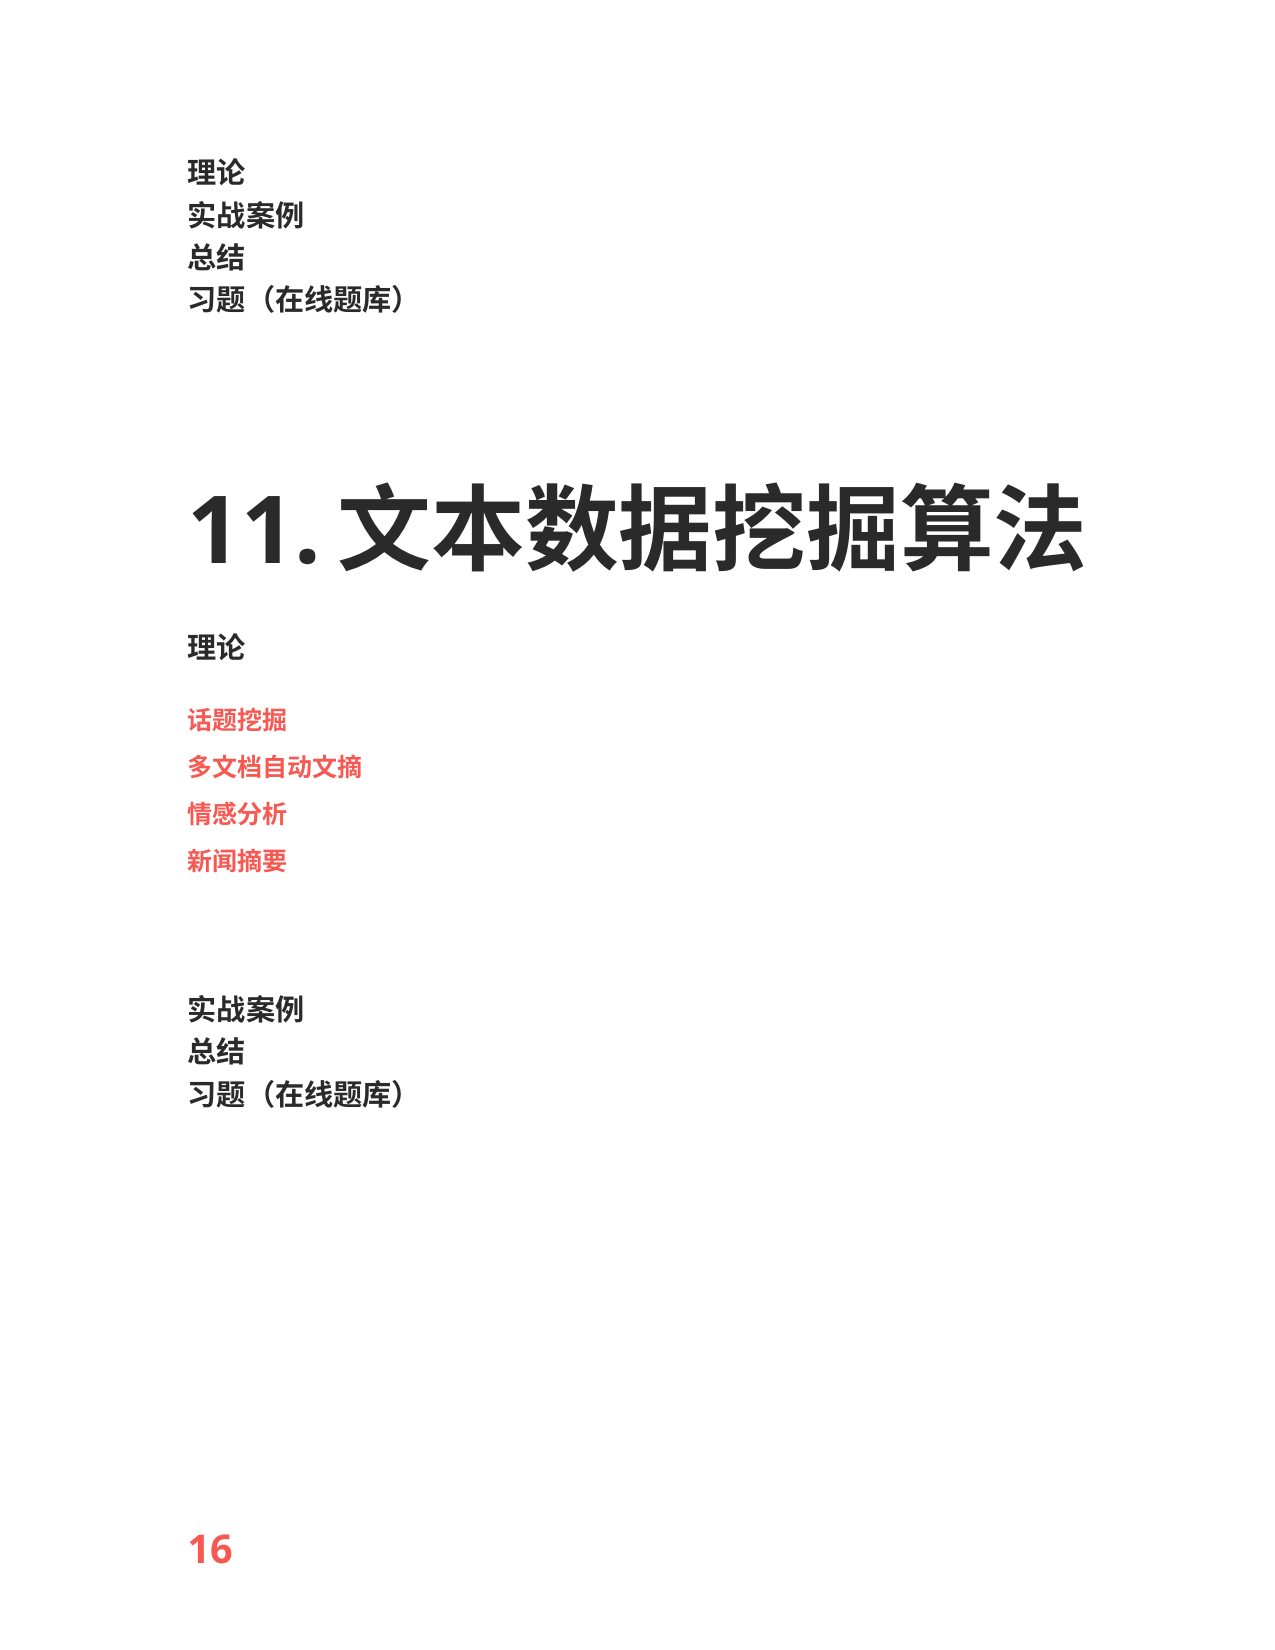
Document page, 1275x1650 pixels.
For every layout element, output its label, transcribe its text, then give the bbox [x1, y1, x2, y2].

subtitle 实战案例 [187, 192, 1087, 234]
subtitle 总结 [187, 234, 1087, 277]
subtitle 新闻摘要 [187, 841, 1087, 878]
subtitle 习题（在线题库） [187, 277, 1087, 319]
subtitle 理论 [187, 150, 1087, 192]
subtitle 习题（在线题库） [187, 1071, 1087, 1113]
subtitle 理论 [187, 625, 1087, 667]
subtitle 总结 [187, 1029, 1087, 1071]
subtitle 文本数据挖掘算法 [187, 455, 1087, 591]
subtitle 情感分析 [187, 794, 1087, 831]
subtitle 实战案例 [187, 987, 1087, 1029]
subtitle 多文档自动文摘 [187, 747, 1087, 783]
subtitle 话题挖掘 [187, 700, 1087, 736]
